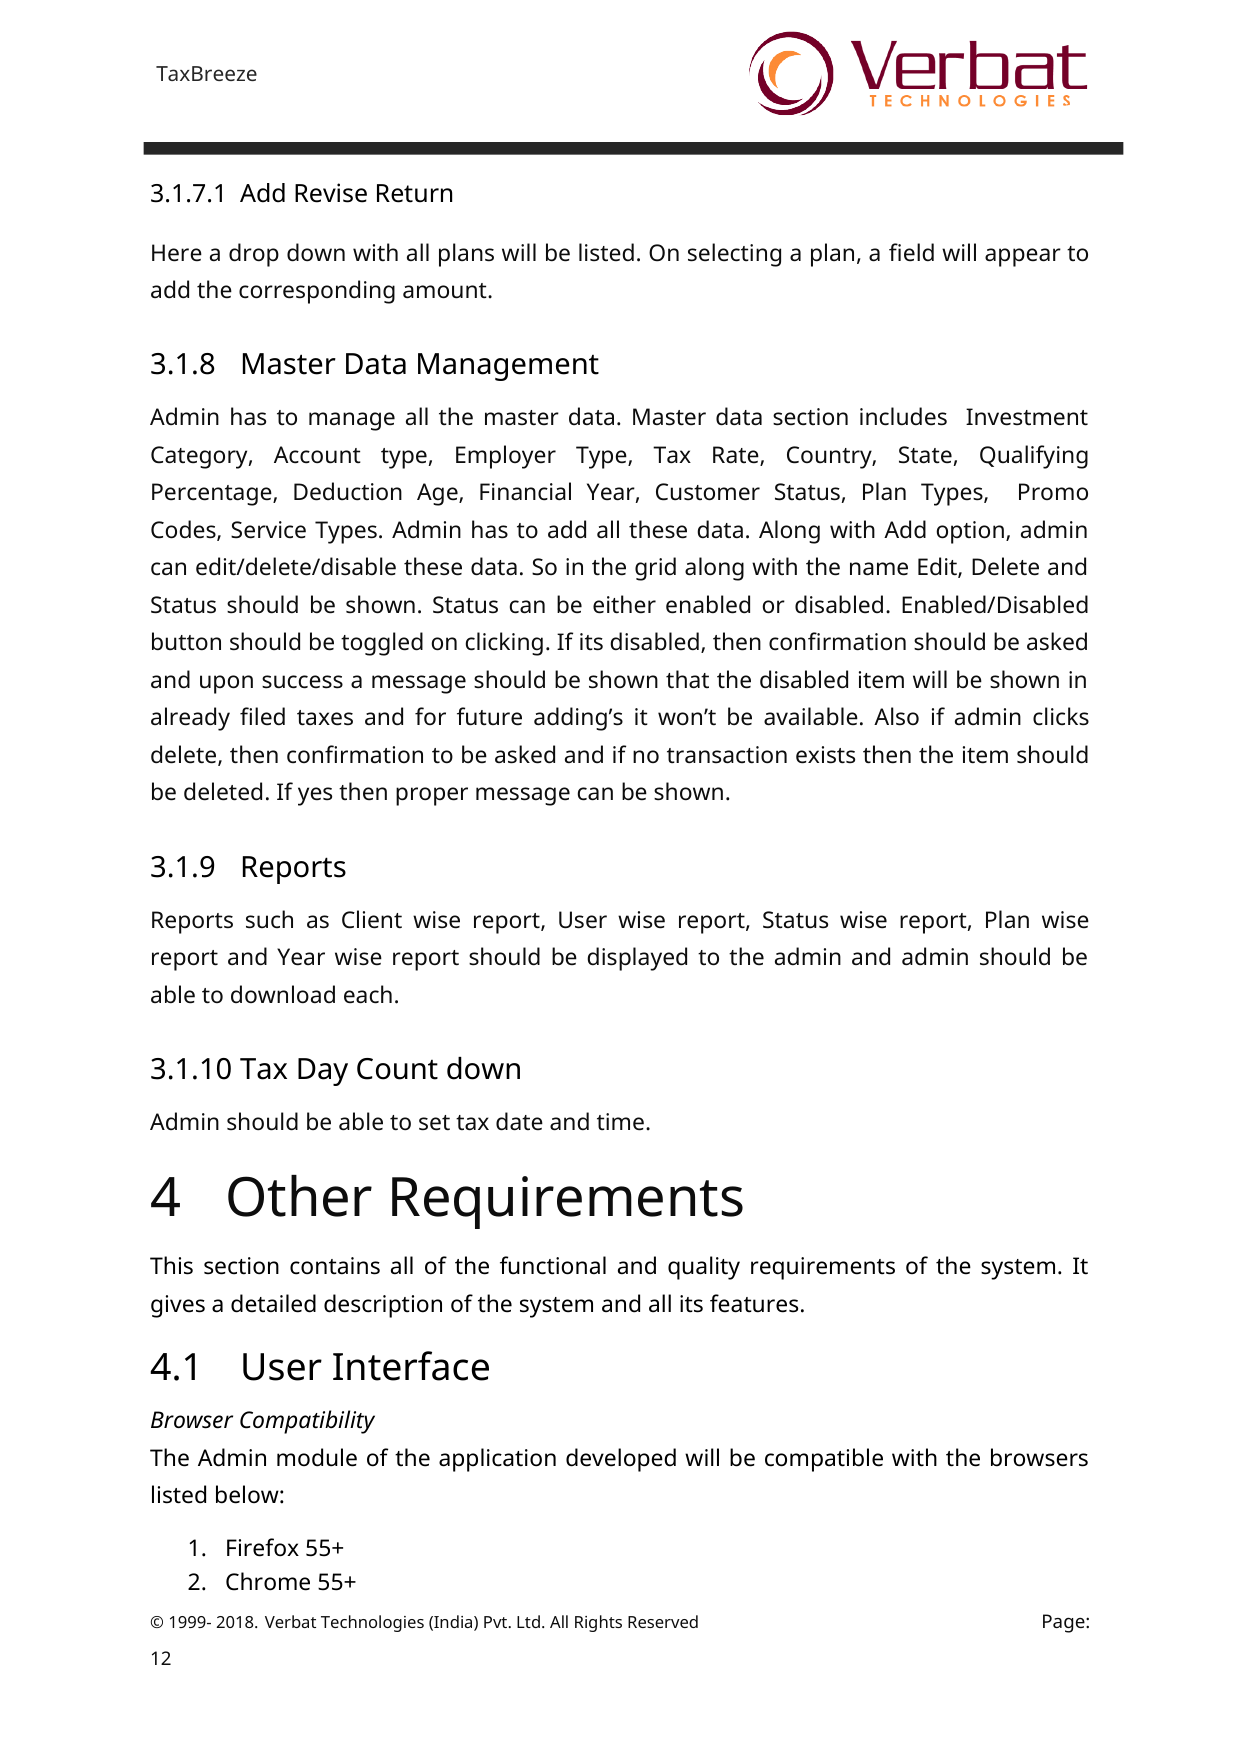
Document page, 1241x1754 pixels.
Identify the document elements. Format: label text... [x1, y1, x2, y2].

subtitle Other Requirements [150, 1158, 1090, 1232]
text This section contains all of the functional and quality requirements of the system. It gives a detailed description of the system and all its features. [150, 1245, 1090, 1320]
text Browser Compatibility [150, 1398, 1090, 1436]
text The Admin module of the application developed will be compatible with the browsers listed below: [150, 1436, 1090, 1511]
picture [745, 27, 1089, 115]
list Chrome 55+ [187, 1566, 1090, 1597]
list Firefox 55+ [187, 1532, 1090, 1563]
subtitle User Interface [150, 1341, 1090, 1392]
